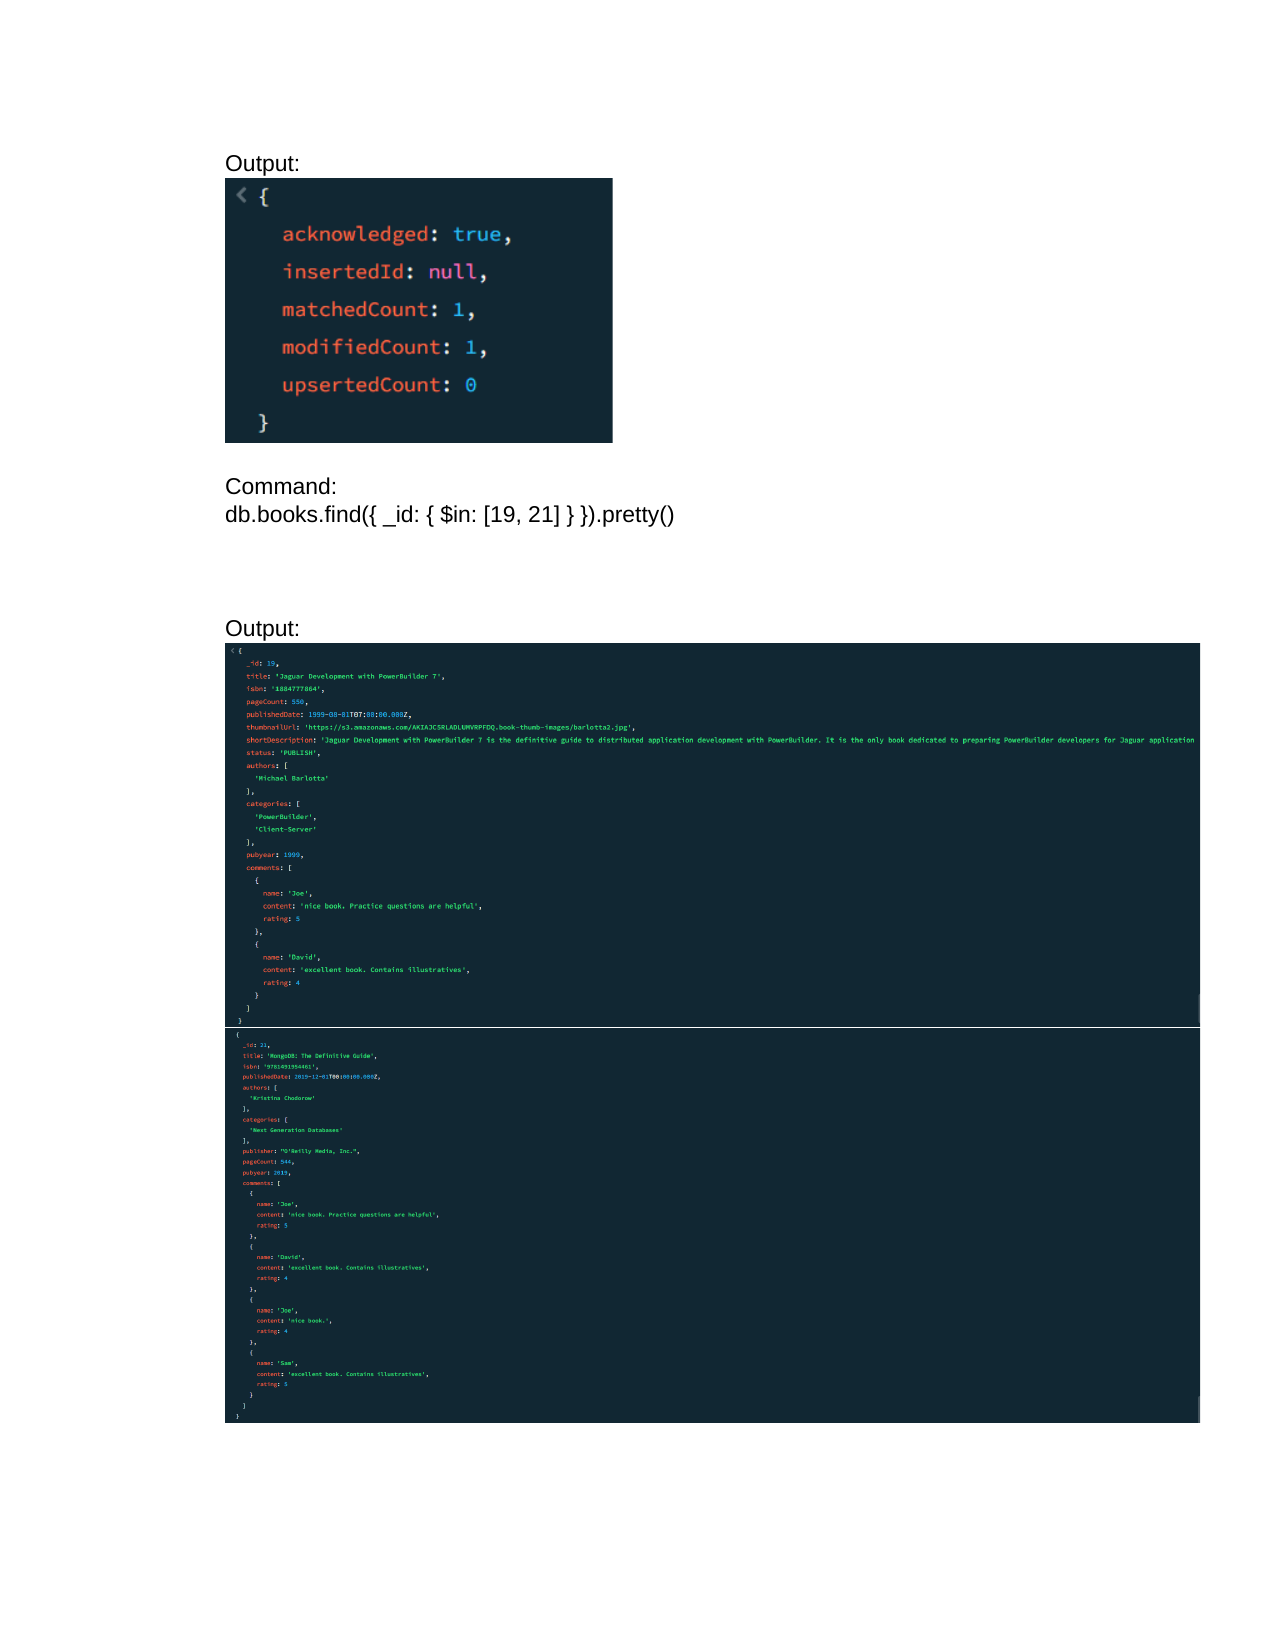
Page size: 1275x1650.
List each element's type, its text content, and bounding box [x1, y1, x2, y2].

list db.books.find({ _id: { $in: [19, 21] } }).pretty() [225, 501, 1125, 528]
picture [225, 178, 613, 443]
picture [225, 1028, 1200, 1423]
list Output: [225, 150, 1125, 176]
list Output: [225, 615, 1125, 641]
picture [225, 643, 1200, 1027]
list Command: [225, 473, 1125, 499]
